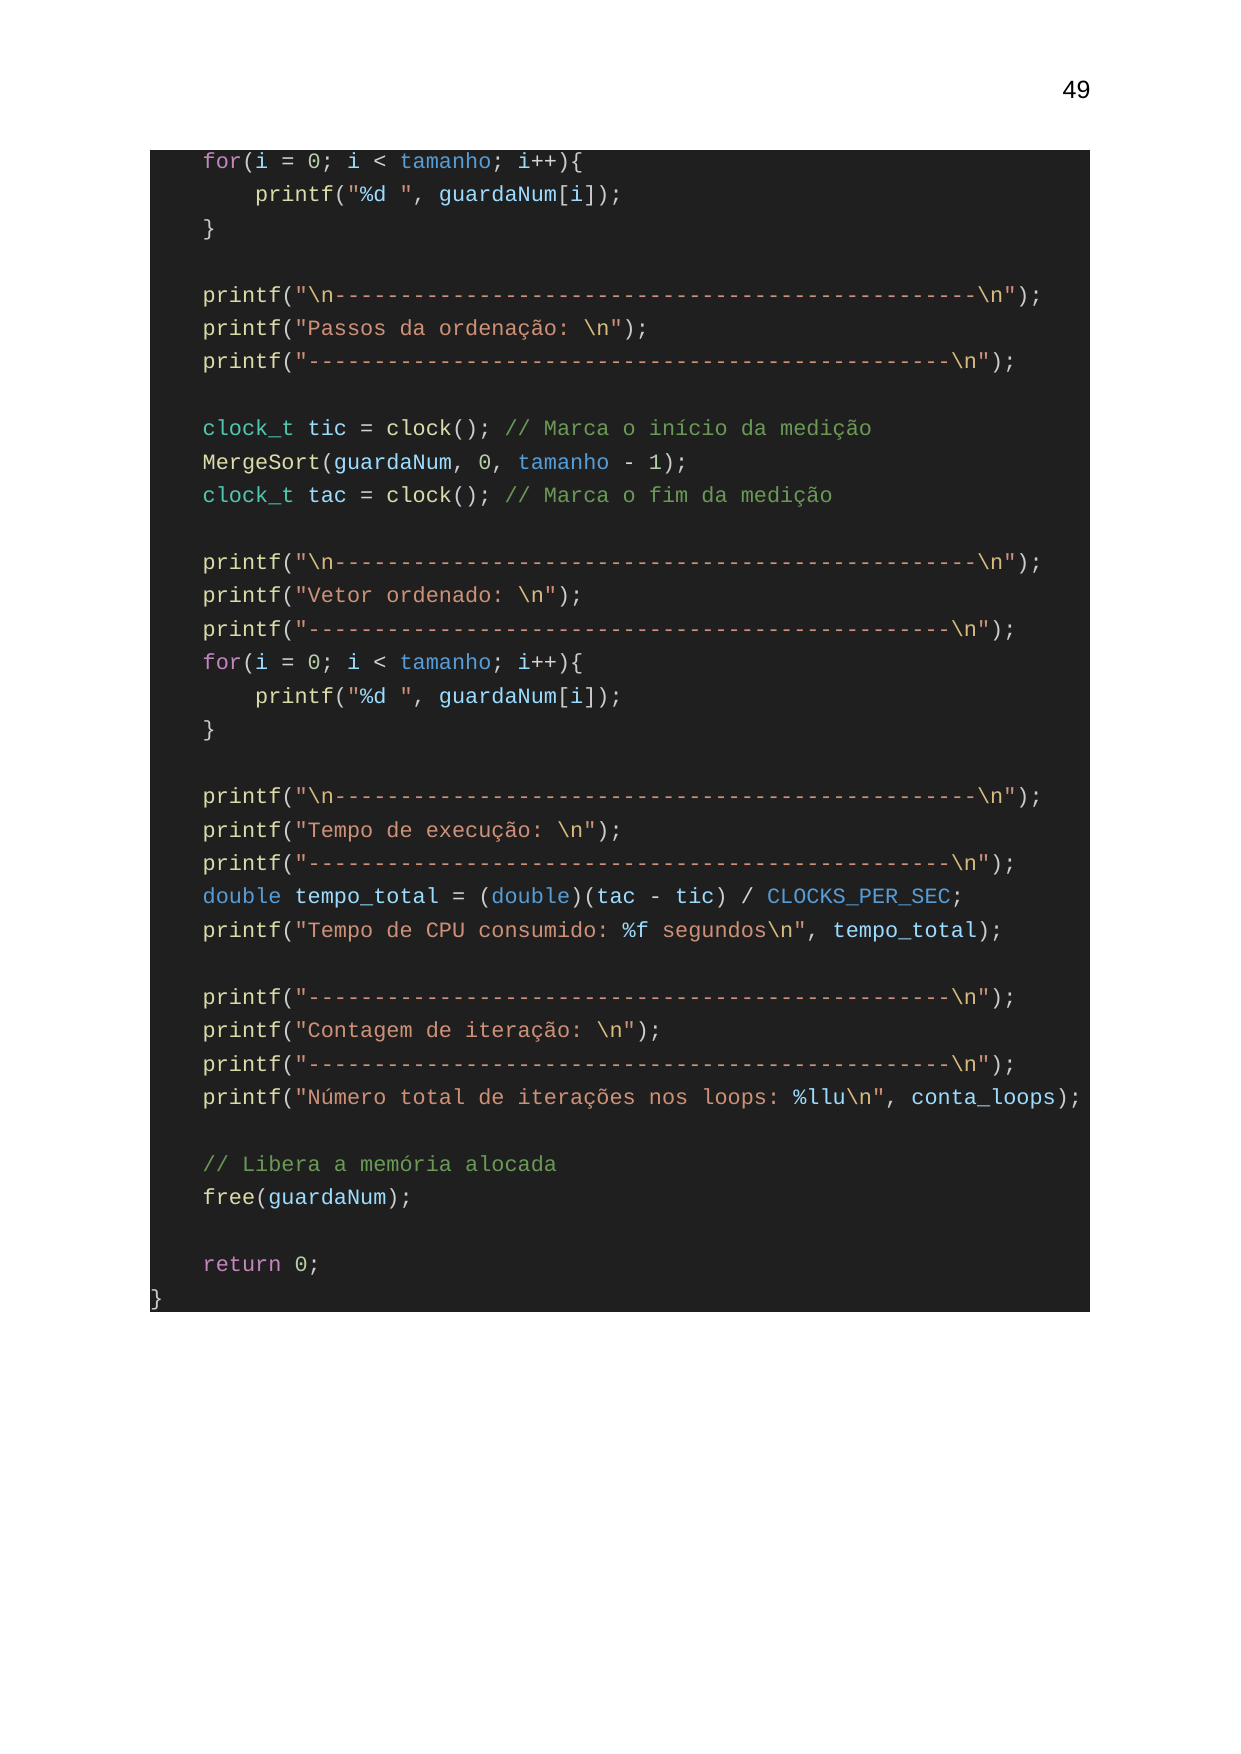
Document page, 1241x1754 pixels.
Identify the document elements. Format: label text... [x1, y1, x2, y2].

text for(i = 0; i < tamanho; i++){ [150, 150, 1090, 175]
text MergeSort(guardaNum, 0, tamanho - 1); [150, 451, 1090, 476]
text return 0; [150, 1253, 1090, 1278]
text printf("-------------------------------------------------\n"); [150, 986, 1090, 1011]
text clock_t tac = clock(); // Marca o fim da medição [150, 484, 1090, 509]
text printf("Vetor ordenado: \n"); [150, 585, 1090, 609]
text printf("Passos da ordenação: \n"); [150, 317, 1090, 342]
text printf("Número total de iterações nos loops: %llu\n", conta_loops); [150, 1086, 1090, 1111]
text printf("-------------------------------------------------\n"); [150, 618, 1090, 643]
text printf("\n-------------------------------------------------\n"); [150, 785, 1090, 810]
text for(i = 0; i < tamanho; i++){ [150, 652, 1090, 676]
text printf("\n-------------------------------------------------\n"); [150, 284, 1090, 308]
text printf("-------------------------------------------------\n"); [150, 852, 1090, 877]
text printf("%d ", guardaNum[i]); [150, 685, 1090, 710]
text } [150, 217, 1090, 242]
text free(guardaNum); [150, 1187, 1090, 1211]
text printf("Tempo de execução: \n"); [150, 819, 1090, 843]
text } [150, 718, 1090, 743]
text double tempo_total = (double)(tac - tic) / CLOCKS_PER_SEC; [150, 886, 1090, 910]
text printf("Contagem de iteração: \n"); [150, 1019, 1090, 1044]
text printf("-------------------------------------------------\n"); [150, 1053, 1090, 1078]
text printf("%d ", guardaNum[i]); [150, 183, 1090, 208]
text printf("Tempo de CPU consumido: %f segundos\n", tempo_total); [150, 919, 1090, 944]
text printf("-------------------------------------------------\n"); [150, 351, 1090, 375]
text clock_t tic = clock(); // Marca o início da medição [150, 417, 1090, 442]
text } [150, 1287, 1090, 1312]
text // Libera a memória alocada [150, 1153, 1090, 1178]
text printf("\n-------------------------------------------------\n"); [150, 551, 1090, 576]
